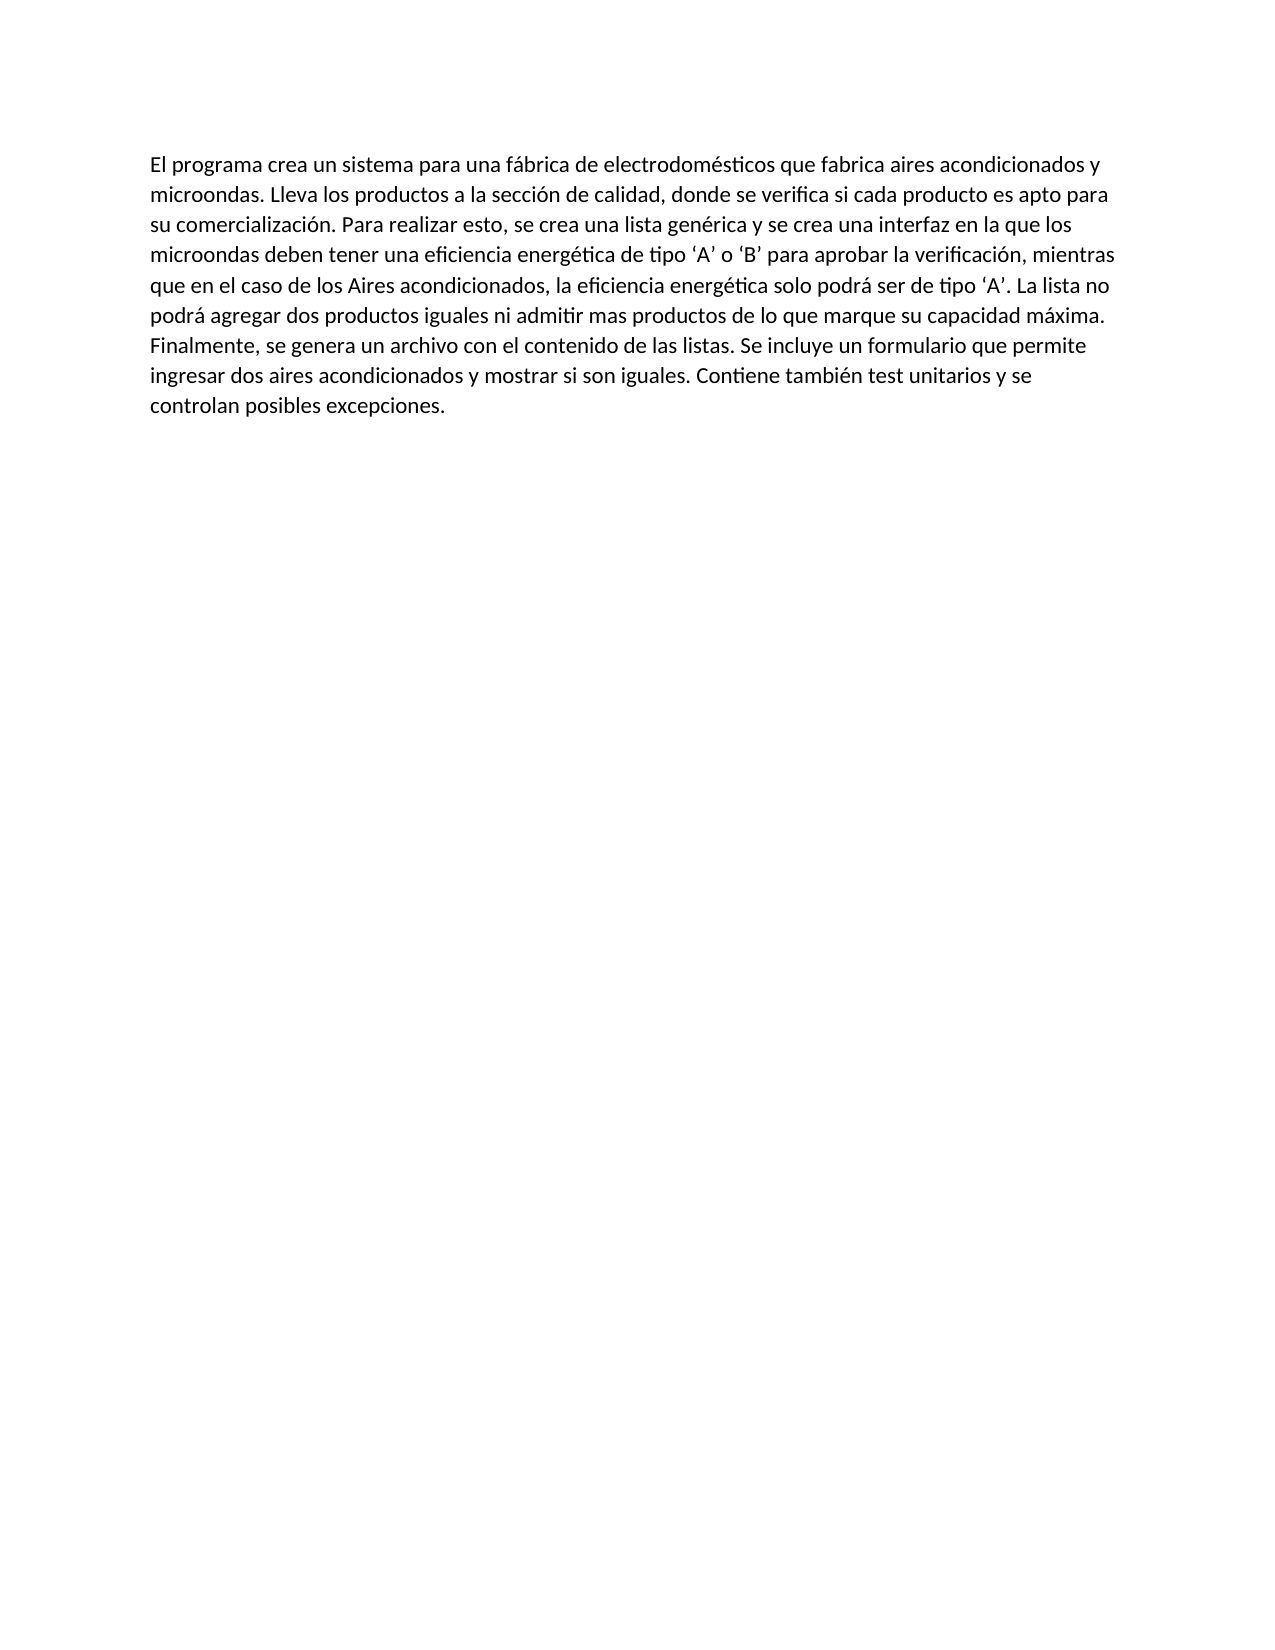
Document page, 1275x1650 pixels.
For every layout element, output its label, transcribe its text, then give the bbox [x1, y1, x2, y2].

text El programa crea un sistema para una fábrica de electrodomésticos que fabrica aires acondicionados y microondas. Lleva los productos a la sección de calidad, donde se verifica si cada producto es apto para su comercialización. Para realizar esto, se crea una lista genérica y se crea una interfaz en la que los microondas deben tener una eficiencia energética de tipo ‘A’ o ‘B’ para aprobar la verificación, mientras que en el caso de los Aires acondicionados, la eficiencia energética solo podrá ser de tipo ‘A’. La lista no podrá agregar dos productos iguales ni admitir mas productos de lo que marque su capacidad máxima. Finalmente, se genera un archivo con el contenido de las listas. Se incluye un formulario que permite ingresar dos aires acondicionados y mostrar si son iguales. Contiene también test unitarios y se controlan posibles excepciones. [150, 150, 1125, 420]
